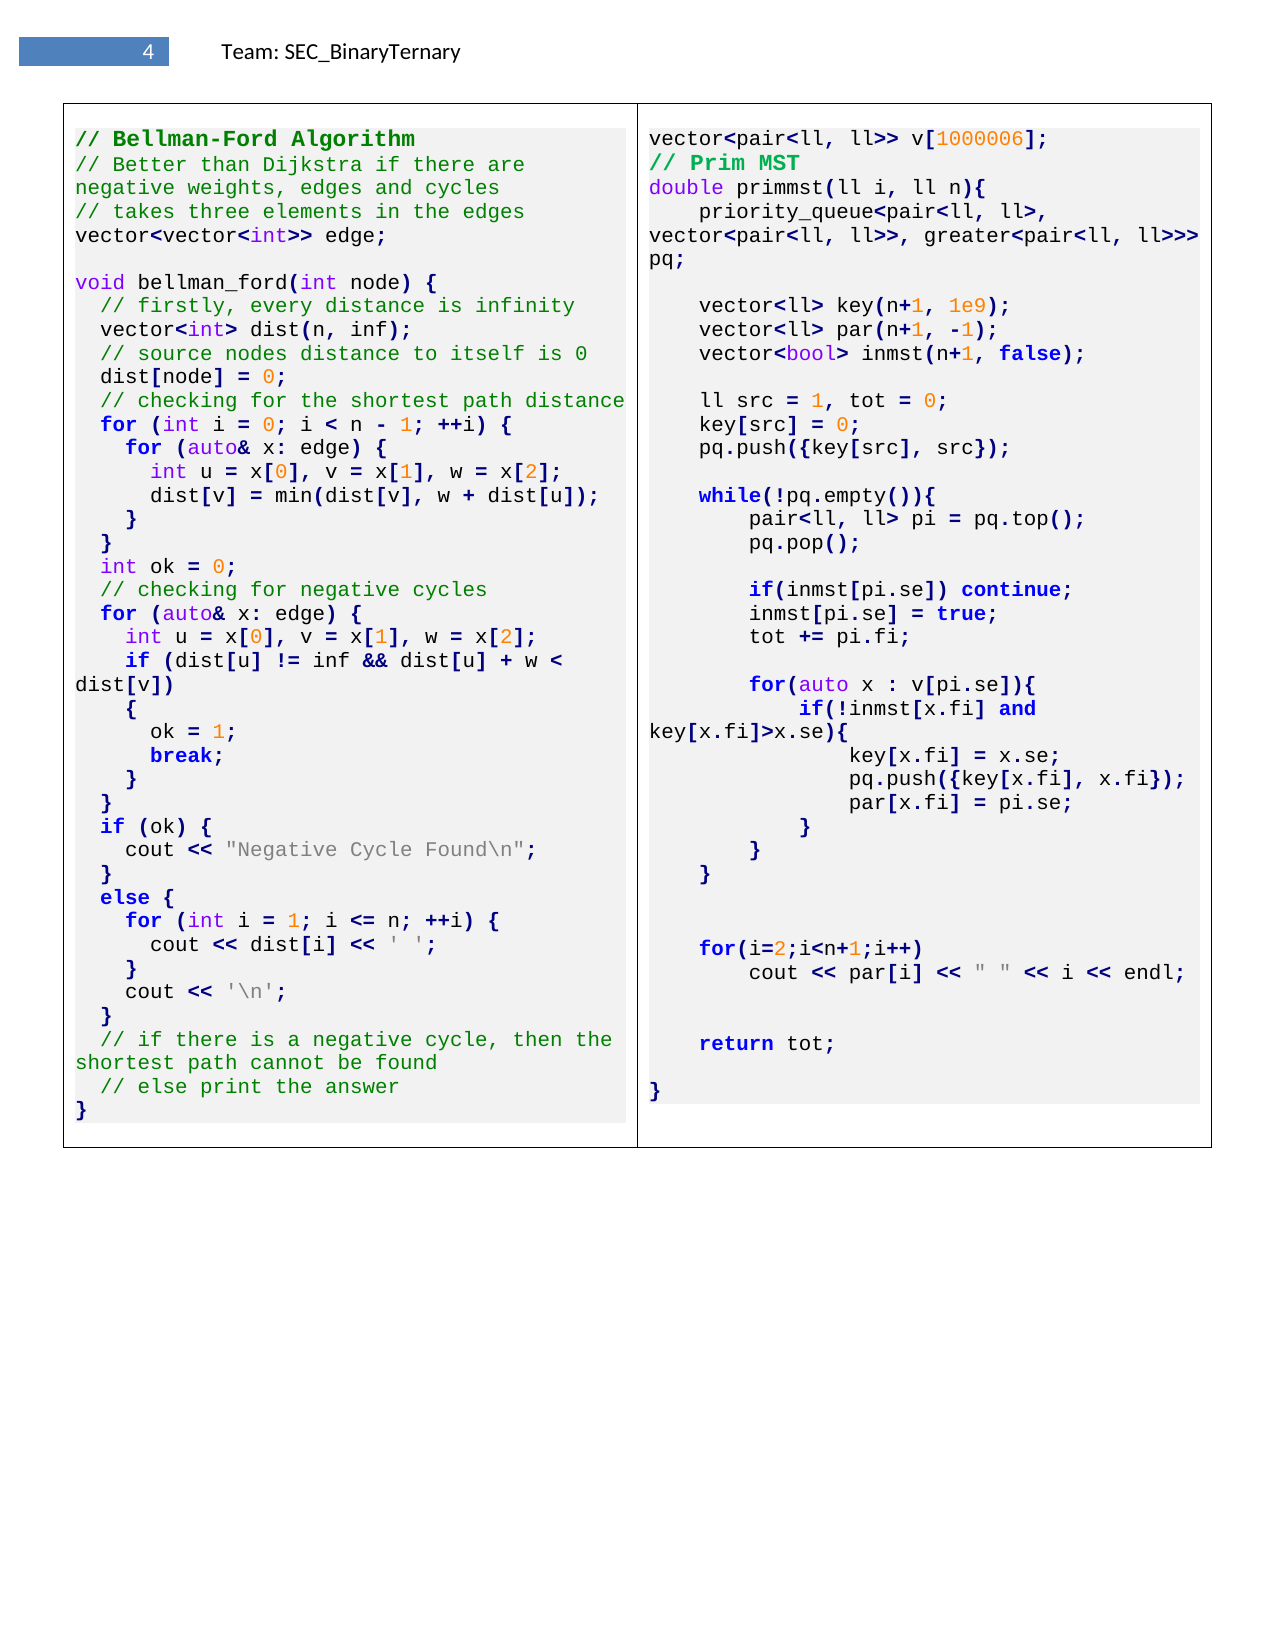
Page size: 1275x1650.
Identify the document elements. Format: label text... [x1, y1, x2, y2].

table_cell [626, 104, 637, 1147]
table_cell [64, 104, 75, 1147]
table_cell vector<pair<ll, ll>> v[1000006]; // Prim MST double primmst(ll i, ll n){ priority_queue<pair<ll, ll>, vector<pair<ll, ll>>, greater<pair<ll, ll>>> pq; vector<ll> key(n+1, 1e9); vector<ll> par(n+1, -1); vector<bool> inmst(n+1, false); ll src = 1, tot = 0; key[src] = 0; pq.push({key[src], src}); while(!pq.empty()){ pair<ll, ll> pi = pq.top(); pq.pop(); if(inmst[pi.se]) continue; inmst[pi.se] = true; tot += pi.fi; for(auto x : v[pi.se]){ if(!inmst[x.fi] and key[x.fi]>x.se){ key[x.fi] = x.se; pq.push({key[x.fi], x.fi}); par[x.fi] = pi.se; } } } for(i=2;i<n+1;i++) cout << par[i] << " " << i << endl; return tot; } [638, 104, 1211, 1147]
